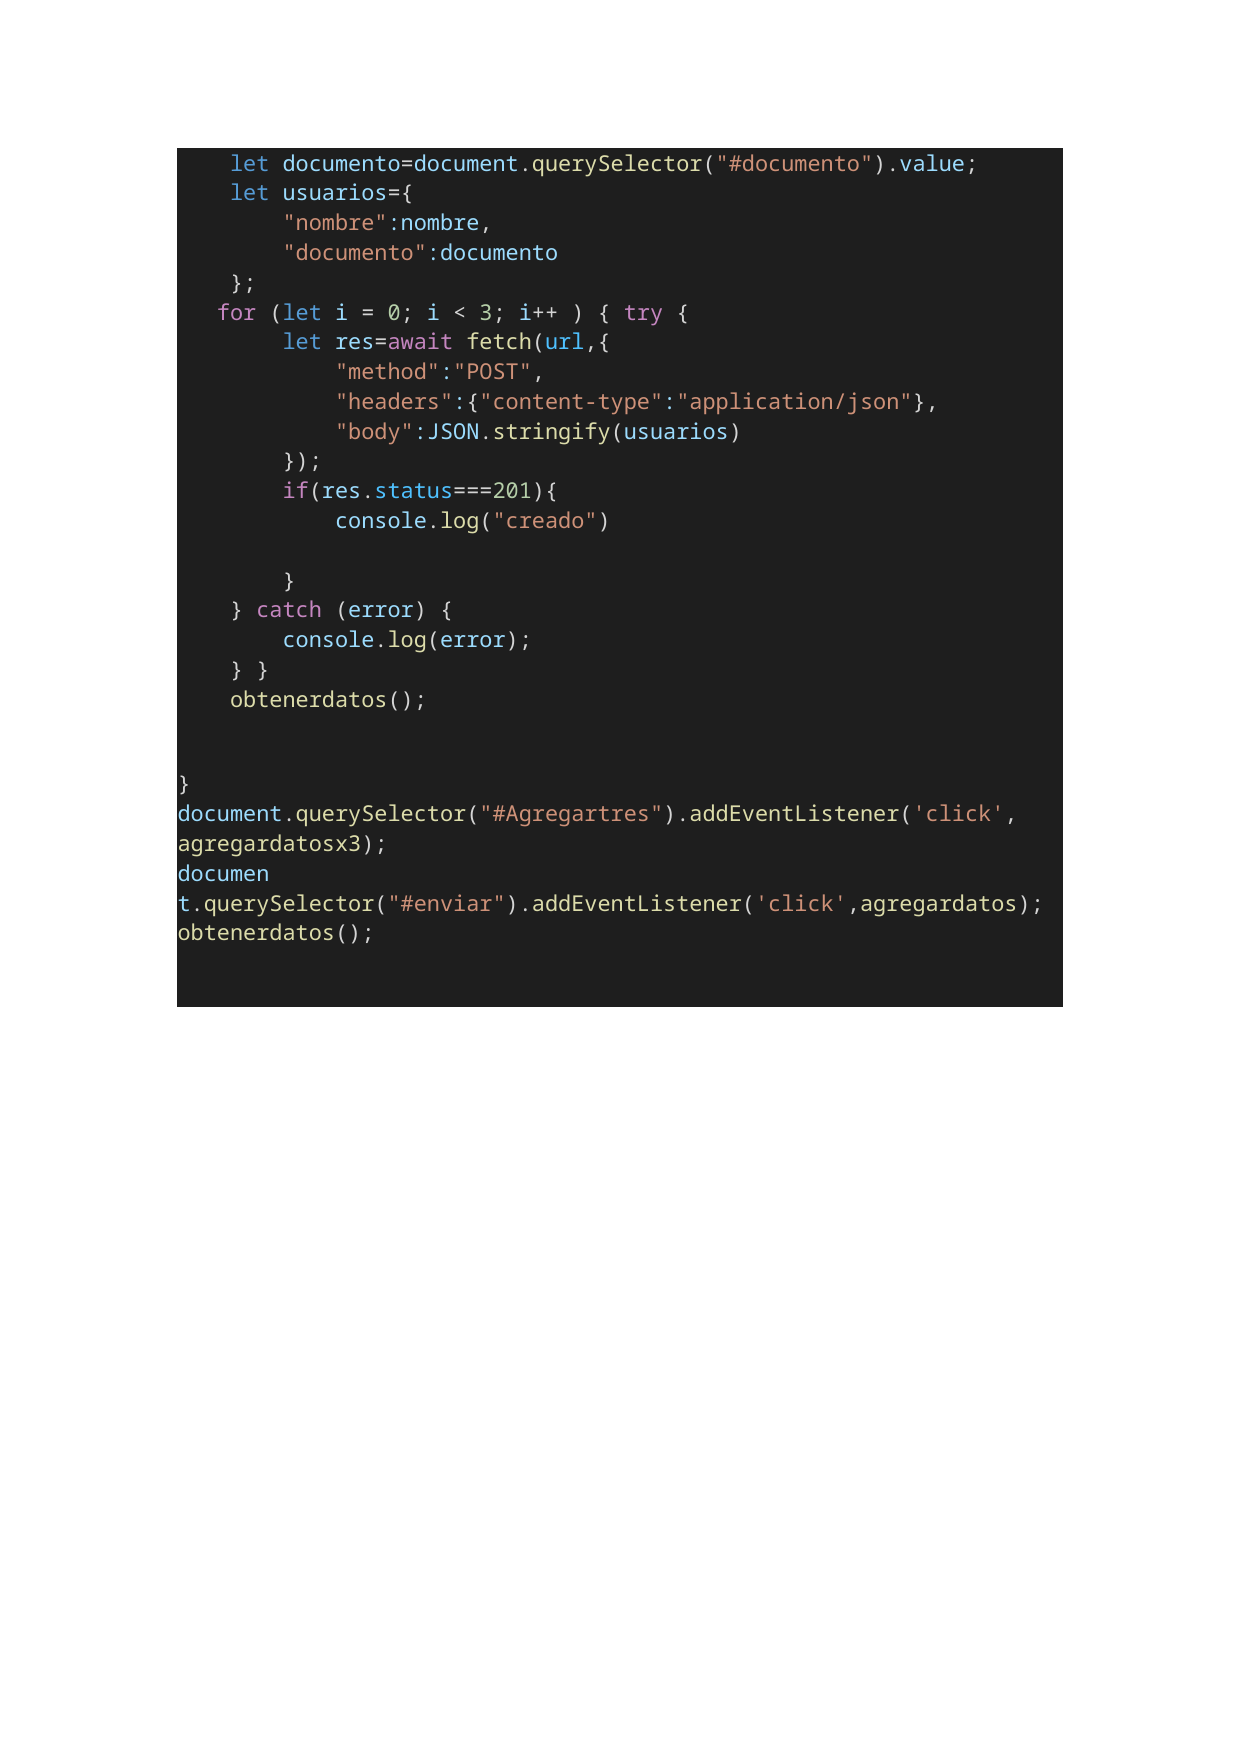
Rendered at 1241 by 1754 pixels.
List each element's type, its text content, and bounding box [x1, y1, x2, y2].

text "body":JSON.stringify(usuarios) [177, 416, 1063, 446]
text let usuarios={ [177, 177, 1063, 207]
text } [177, 768, 1063, 798]
text document.querySelector("#Agregartres").addEventListener('click', agregardatosx3); [177, 798, 1063, 858]
text }; [177, 267, 1063, 297]
text }); [177, 446, 1063, 475]
text console.log(error); [177, 624, 1063, 654]
text if(res.status===201){ [177, 475, 1063, 505]
text } [177, 565, 1063, 594]
text let res=await fetch(url,{ [177, 326, 1063, 356]
text for (let i = 0; i < 3; i++ ) { try { [177, 297, 1063, 326]
text "method":"POST", [177, 356, 1063, 386]
text let documento=document.querySelector("#documento").value; [177, 148, 1063, 177]
text } catch (error) { [177, 594, 1063, 624]
text "nombre":nombre, [177, 207, 1063, 237]
text } } [177, 654, 1063, 684]
text console.log("creado") [177, 505, 1063, 535]
text "headers":{"content-type":"application/json"}, [177, 386, 1063, 416]
text obtenerdatos(); [177, 684, 1063, 714]
text "documento":documento [177, 237, 1063, 267]
text document.querySelector("#enviar").addEventListener('click',agregardatos); [177, 858, 1063, 917]
text obtenerdatos(); [177, 917, 1063, 947]
